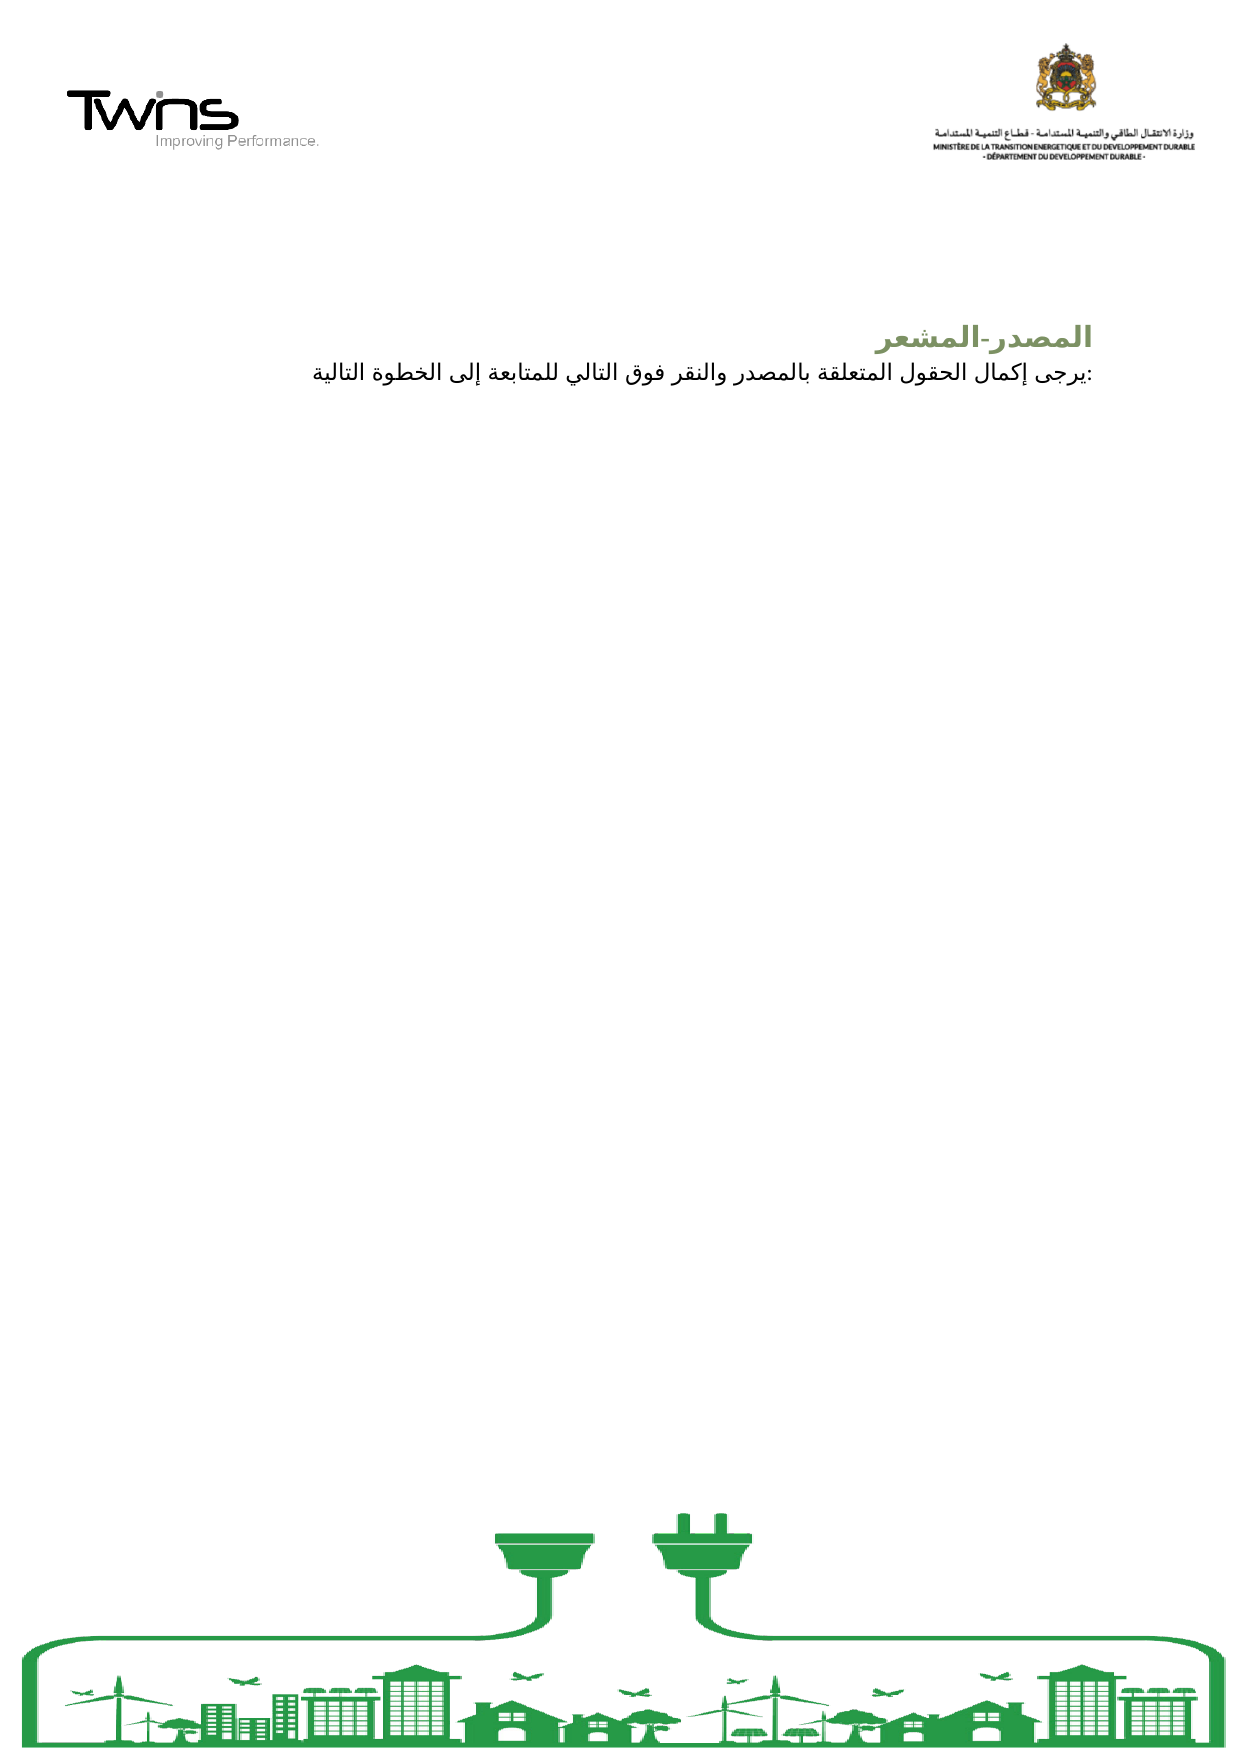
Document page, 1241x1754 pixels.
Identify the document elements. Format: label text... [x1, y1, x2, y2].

text يرجى إكمال الحقول المتعلقة بالمصدر والنقر فوق التالي للمتابعة إلى الخطوة التالية: [148, 358, 1092, 387]
picture [913, 43, 1211, 179]
picture [0, 1476, 1241, 1754]
subtitle المصدر-المشعر [148, 320, 1092, 353]
picture [57, 56, 323, 180]
